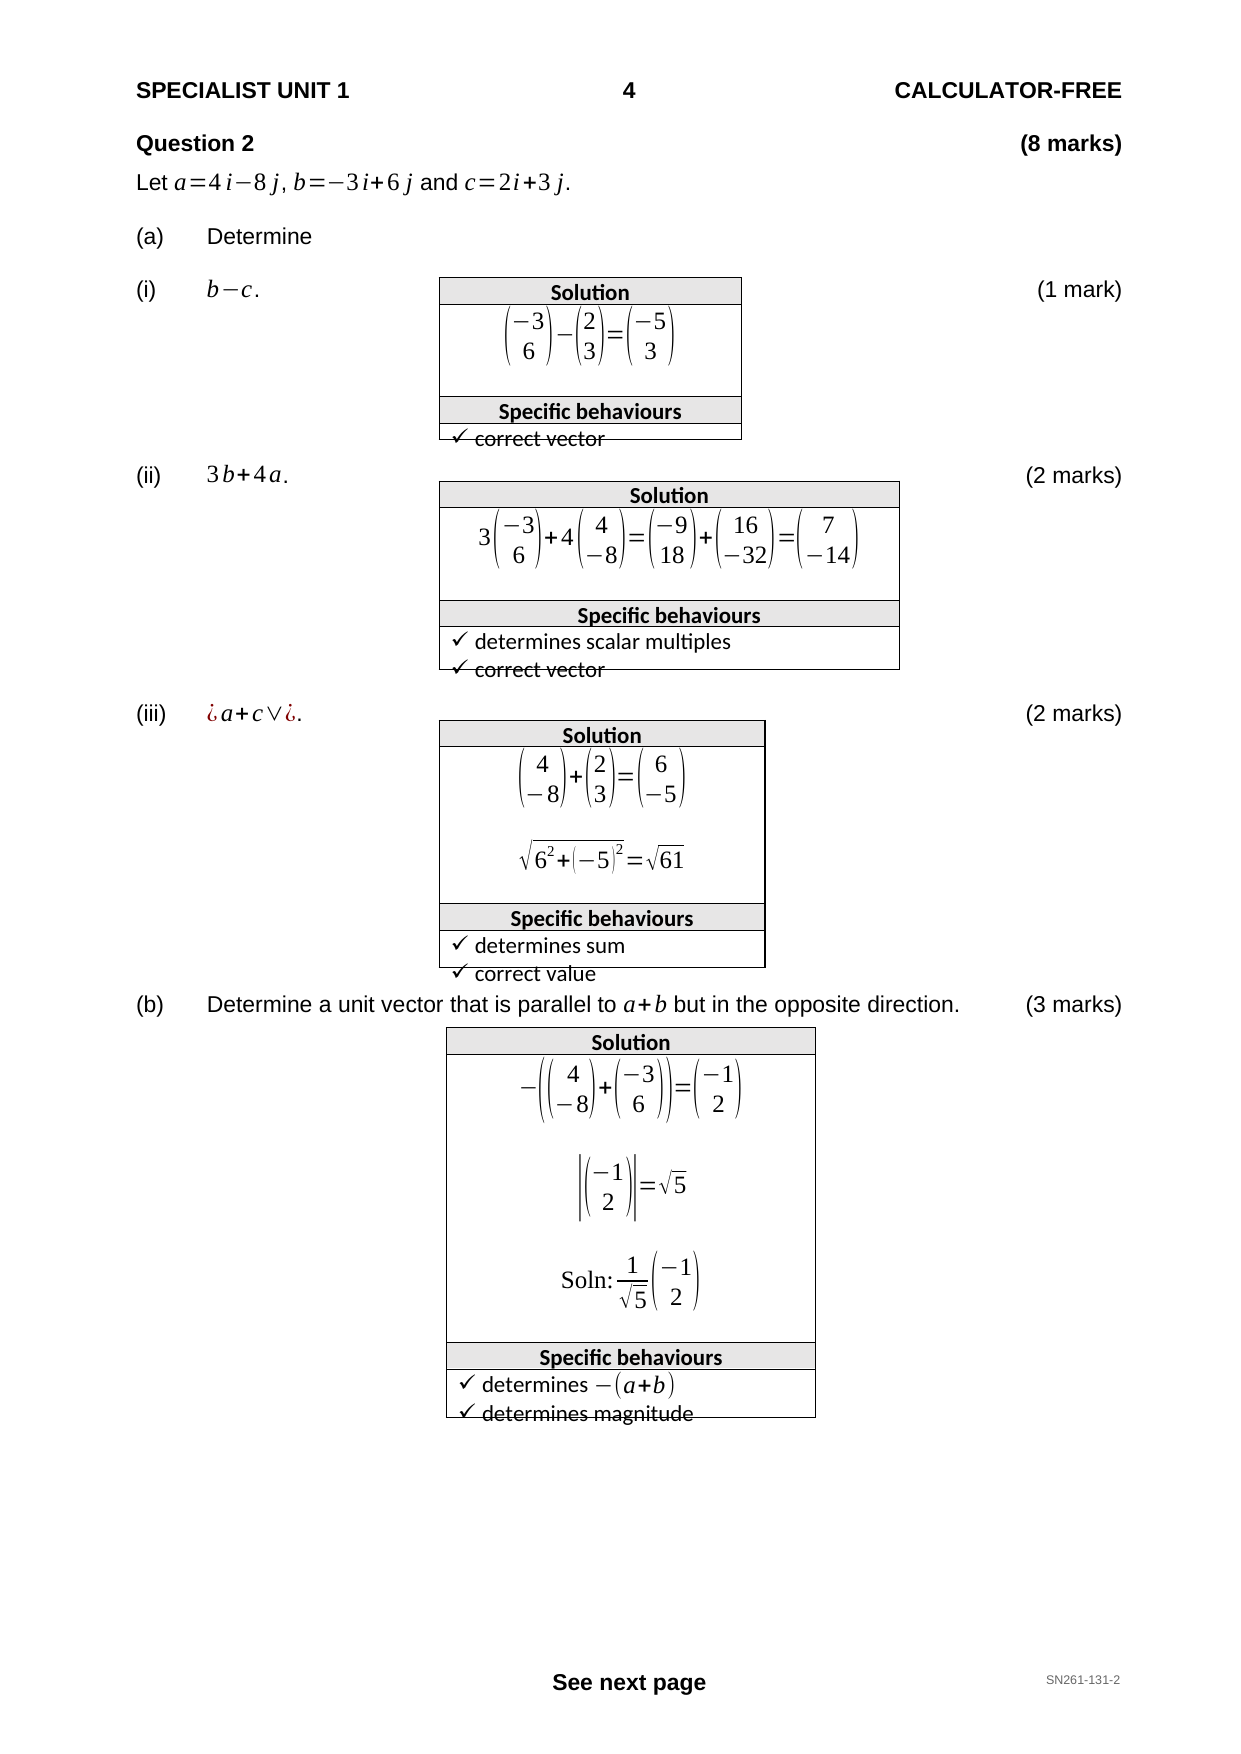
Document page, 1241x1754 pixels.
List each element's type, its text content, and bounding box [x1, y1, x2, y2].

text (a) Determine [136, 223, 1122, 249]
text (b) Determine a unit vector that is parallel to but in the opposite direction. (3 marks) [136, 991, 1122, 1018]
text (i) . (1 mark) [136, 275, 1122, 303]
text Let , and . [136, 169, 1122, 196]
text Question 2 (8 marks) [136, 130, 1122, 156]
text (iii) . (2 marks) [136, 699, 1122, 727]
text (ii) . (2 marks) [136, 461, 1122, 489]
